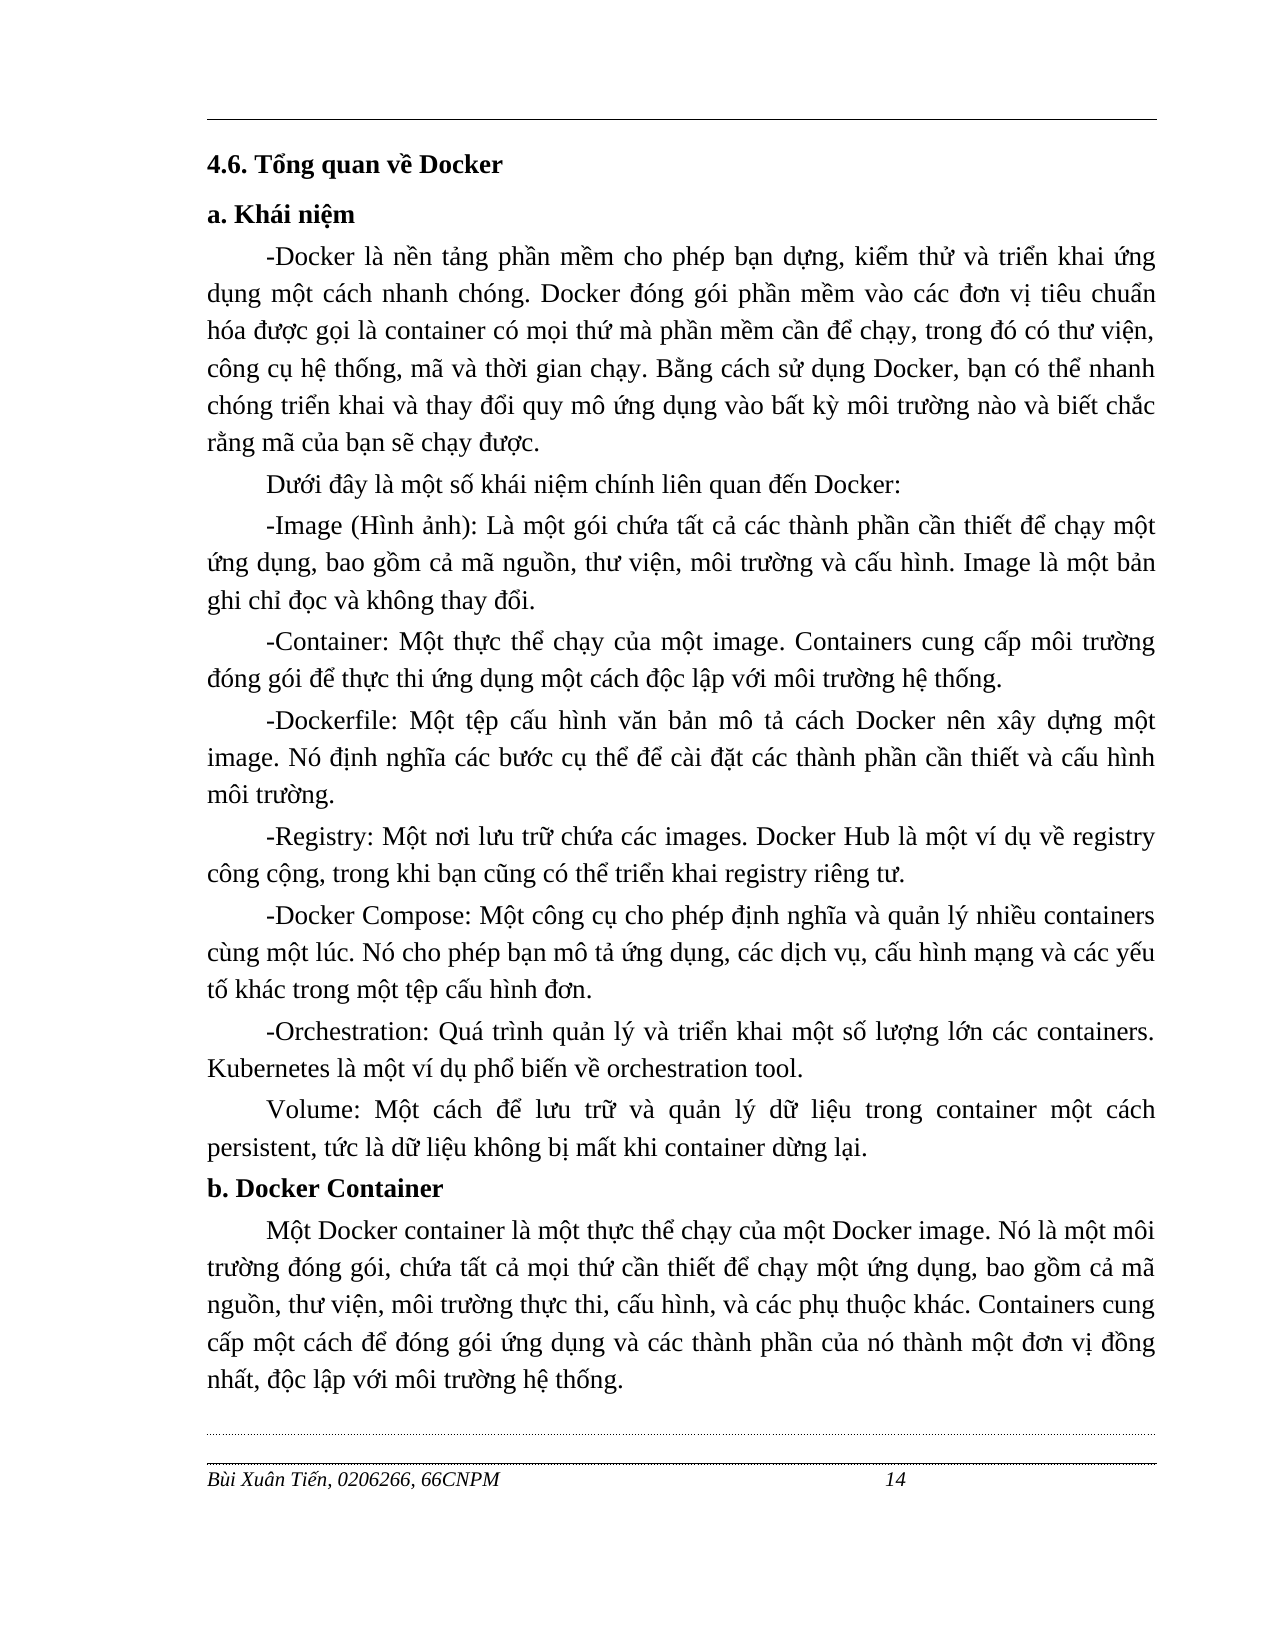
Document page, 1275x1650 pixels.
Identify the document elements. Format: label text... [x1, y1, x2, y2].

text a. Khái niệm [207, 198, 1157, 229]
text -Docker Compose: Một công cụ cho phép định nghĩa và quản lý nhiều containers cùng một lúc. Nó cho phép bạn mô tả ứng dụng, các dịch vụ, cấu hình mạng và các yếu tố khác trong một tệp cấu hình đơn. [207, 899, 1157, 1004]
text Một Docker container là một thực thể chạy của một Docker image. Nó là một môi trường đóng gói, chứa tất cả mọi thứ cần thiết để chạy một ứng dụng, bao gồm cả mã nguồn, thư viện, môi trường thực thi, cấu hình, và các phụ thuộc khác. Containers cung cấp một cách để đóng gói ứng dụng và các thành phần của nó thành một đơn vị đồng nhất, độc lập với môi trường hệ thống. [207, 1214, 1157, 1394]
text -Dockerfile: Một tệp cấu hình văn bản mô tả cách Docker nên xây dựng một image. Nó định nghĩa các bước cụ thể để cài đặt các thành phần cần thiết và cấu hình môi trường. [207, 704, 1157, 810]
text Dưới đây là một số khái niệm chính liên quan đến Docker: [207, 468, 1157, 499]
text -Registry: Một nơi lưu trữ chứa các images. Docker Hub là một ví dụ về registry công cộng, trong khi bạn cũng có thể triển khai registry riêng tư. [207, 820, 1157, 888]
text 4.6. Tổng quan về Docker [207, 148, 1157, 179]
text -Container: Một thực thể chạy của một image. Containers cung cấp môi trường đóng gói để thực thi ứng dụng một cách độc lập với môi trường hệ thống. [207, 625, 1157, 694]
text -Orchestration: Quá trình quản lý và triển khai một số lượng lớn các containers. Kubernetes là một ví dụ phổ biến về orchestration tool. [207, 1015, 1157, 1083]
text -Docker là nền tảng phần mềm cho phép bạn dựng, kiểm thử và triển khai ứng dụng một cách nhanh chóng. Docker đóng gói phần mềm vào các đơn vị tiêu chuẩn hóa được gọi là container có mọi thứ mà phần mềm cần để chạy, trong đó có thư viện, công cụ hệ thống, mã và thời gian chạy. Bằng cách sử dụng Docker, bạn có thể nhanh chóng triển khai và thay đổi quy mô ứng dụng vào bất kỳ môi trường nào và biết chắc rằng mã của bạn sẽ chạy được. [207, 240, 1157, 457]
text Volume: Một cách để lưu trữ và quản lý dữ liệu trong container một cách persistent, tức là dữ liệu không bị mất khi container dừng lại. [207, 1094, 1157, 1162]
list b. Docker Container [207, 1172, 1157, 1203]
text -Image (Hình ảnh): Là một gói chứa tất cả các thành phần cần thiết để chạy một ứng dụng, bao gồm cả mã nguồn, thư viện, môi trường và cấu hình. Image là một bản ghi chỉ đọc và không thay đổi. [207, 509, 1157, 615]
